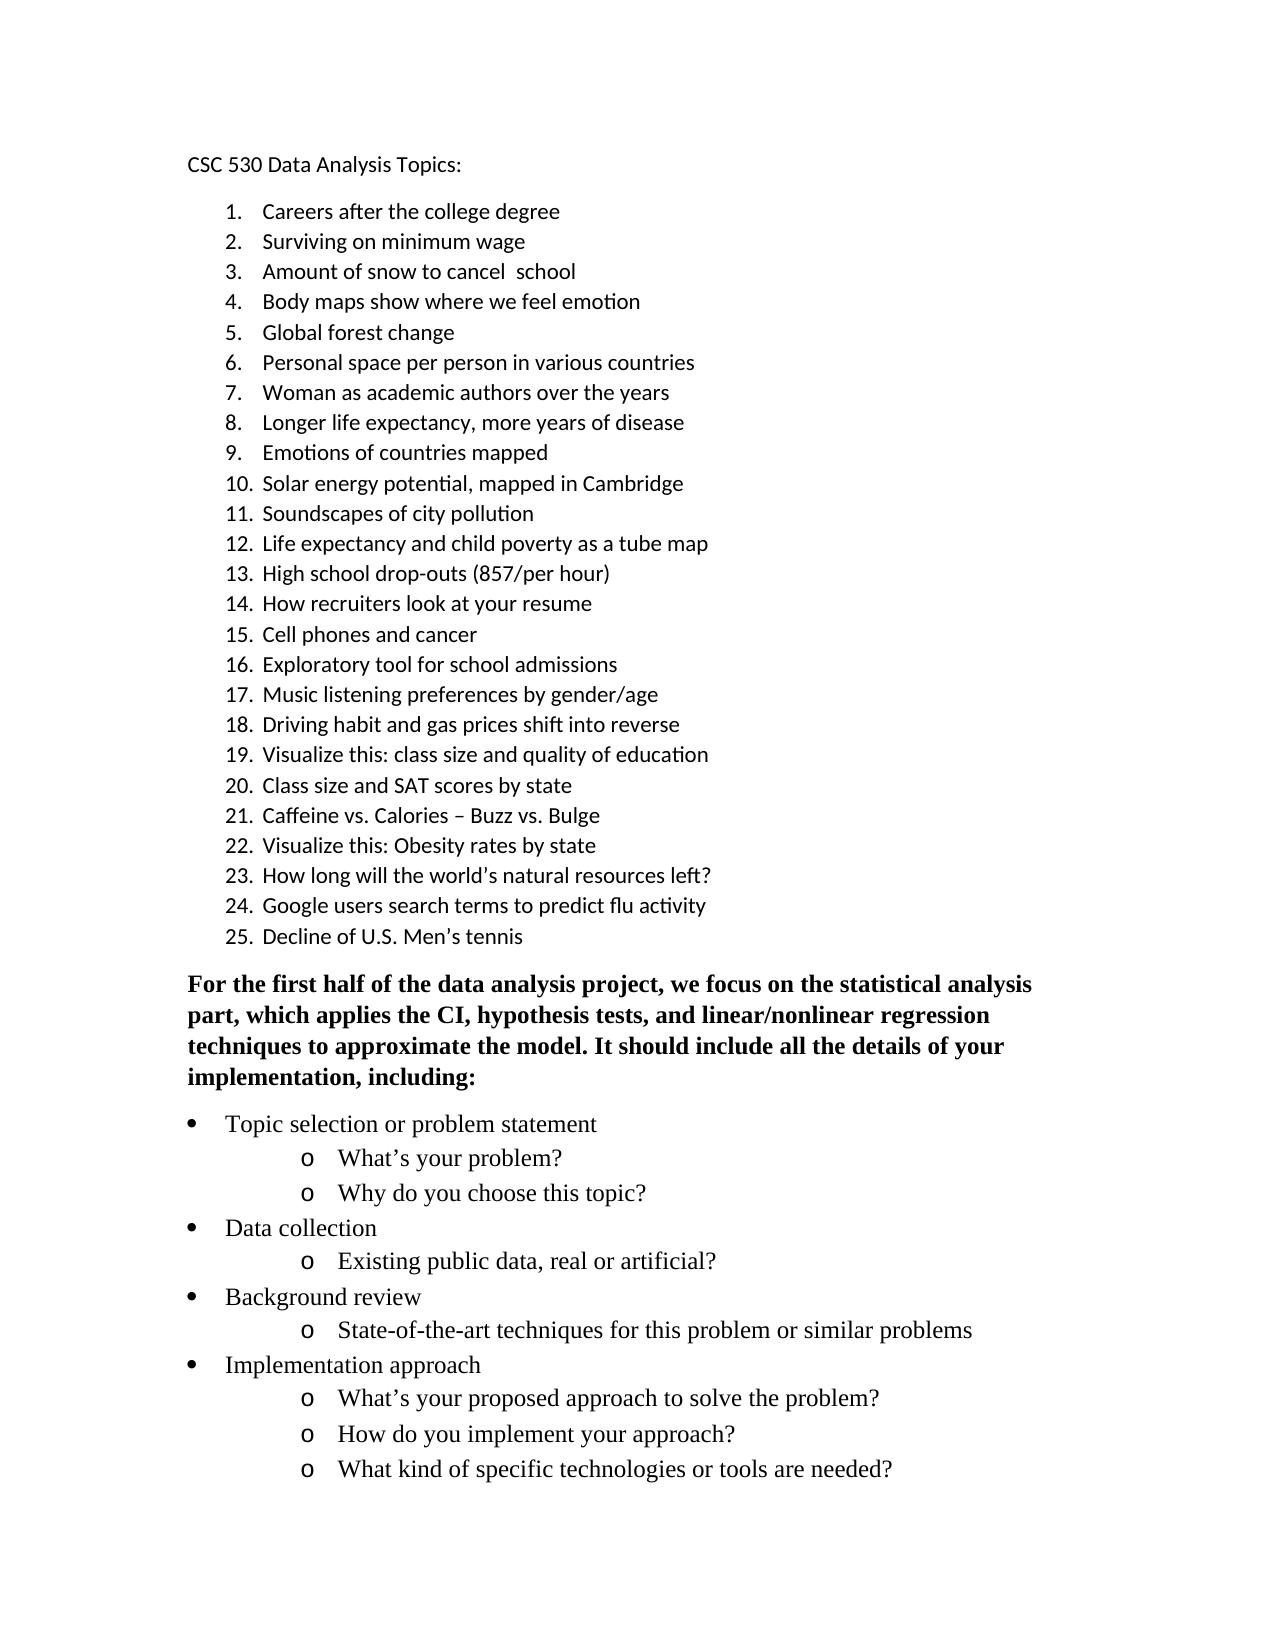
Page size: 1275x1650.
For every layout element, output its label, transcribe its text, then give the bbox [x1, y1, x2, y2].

list Emotions of countries mapped [225, 438, 1087, 467]
text For the first half of the data analysis project, we focus on the statistical analysis part, which applies the CI, hypothesis tests, and linear/nonlinear regression techniques to approximate the model. It should include all the details of your implementation, including: [187, 969, 1087, 1091]
list High school drop-outs (857/per hour) [225, 559, 1087, 587]
list Data collection [187, 1213, 1087, 1242]
list Soundscapes of city pollution [225, 499, 1087, 527]
list Visualize this: class size and quality of education [225, 741, 1087, 769]
list Personal space per person in various countries [225, 348, 1087, 376]
list Surviving on minimum wage [225, 227, 1087, 255]
list Life expectancy and child poverty as a tube map [225, 529, 1087, 557]
list What’s your proposed approach to solve the problem? [300, 1383, 1087, 1414]
text CSC 530 Data Analysis Topics: [187, 150, 1087, 178]
list Visualize this: Obesity rates by state [225, 831, 1087, 859]
list Topic selection or problem statement [187, 1109, 1087, 1138]
list Music listening preferences by gender/age [225, 680, 1087, 708]
list Driving habit and gas prices shift into reverse [225, 710, 1087, 738]
list Longer life expectancy, more years of disease [225, 408, 1087, 436]
list Body maps show where we feel emotion [225, 287, 1087, 316]
list Decline of U.S. Men’s tennis [225, 922, 1087, 950]
list Careers after the college degree [225, 197, 1087, 225]
list State-of-the-art techniques for this problem or similar problems [300, 1315, 1087, 1346]
list How do you implement your approach? [300, 1419, 1087, 1449]
list How recruiters look at your resume [225, 589, 1087, 618]
list Google users search terms to predict flu activity [225, 892, 1087, 920]
list Background review [187, 1282, 1087, 1311]
list Implementation approach [187, 1350, 1087, 1379]
list Caffeine vs. Calories – Buzz vs. Bulge [225, 801, 1087, 829]
list What kind of specific technologies or tools are needed? [300, 1454, 1087, 1485]
list Why do you choose this topic? [300, 1178, 1087, 1209]
list What’s your problem? [300, 1143, 1087, 1173]
list How long will the world’s natural resources left? [225, 861, 1087, 889]
list Exploratory tool for school admissions [225, 650, 1087, 678]
list Cell phones and cancer [225, 620, 1087, 648]
list Solar energy potential, mapped in Cambridge [225, 469, 1087, 497]
list Class size and SAT scores by state [225, 771, 1087, 799]
list Amount of snow to cancel school [225, 257, 1087, 285]
list Existing public data, real or artificial? [300, 1246, 1087, 1277]
list Global forest change [225, 318, 1087, 346]
list Woman as academic authors over the years [225, 378, 1087, 406]
